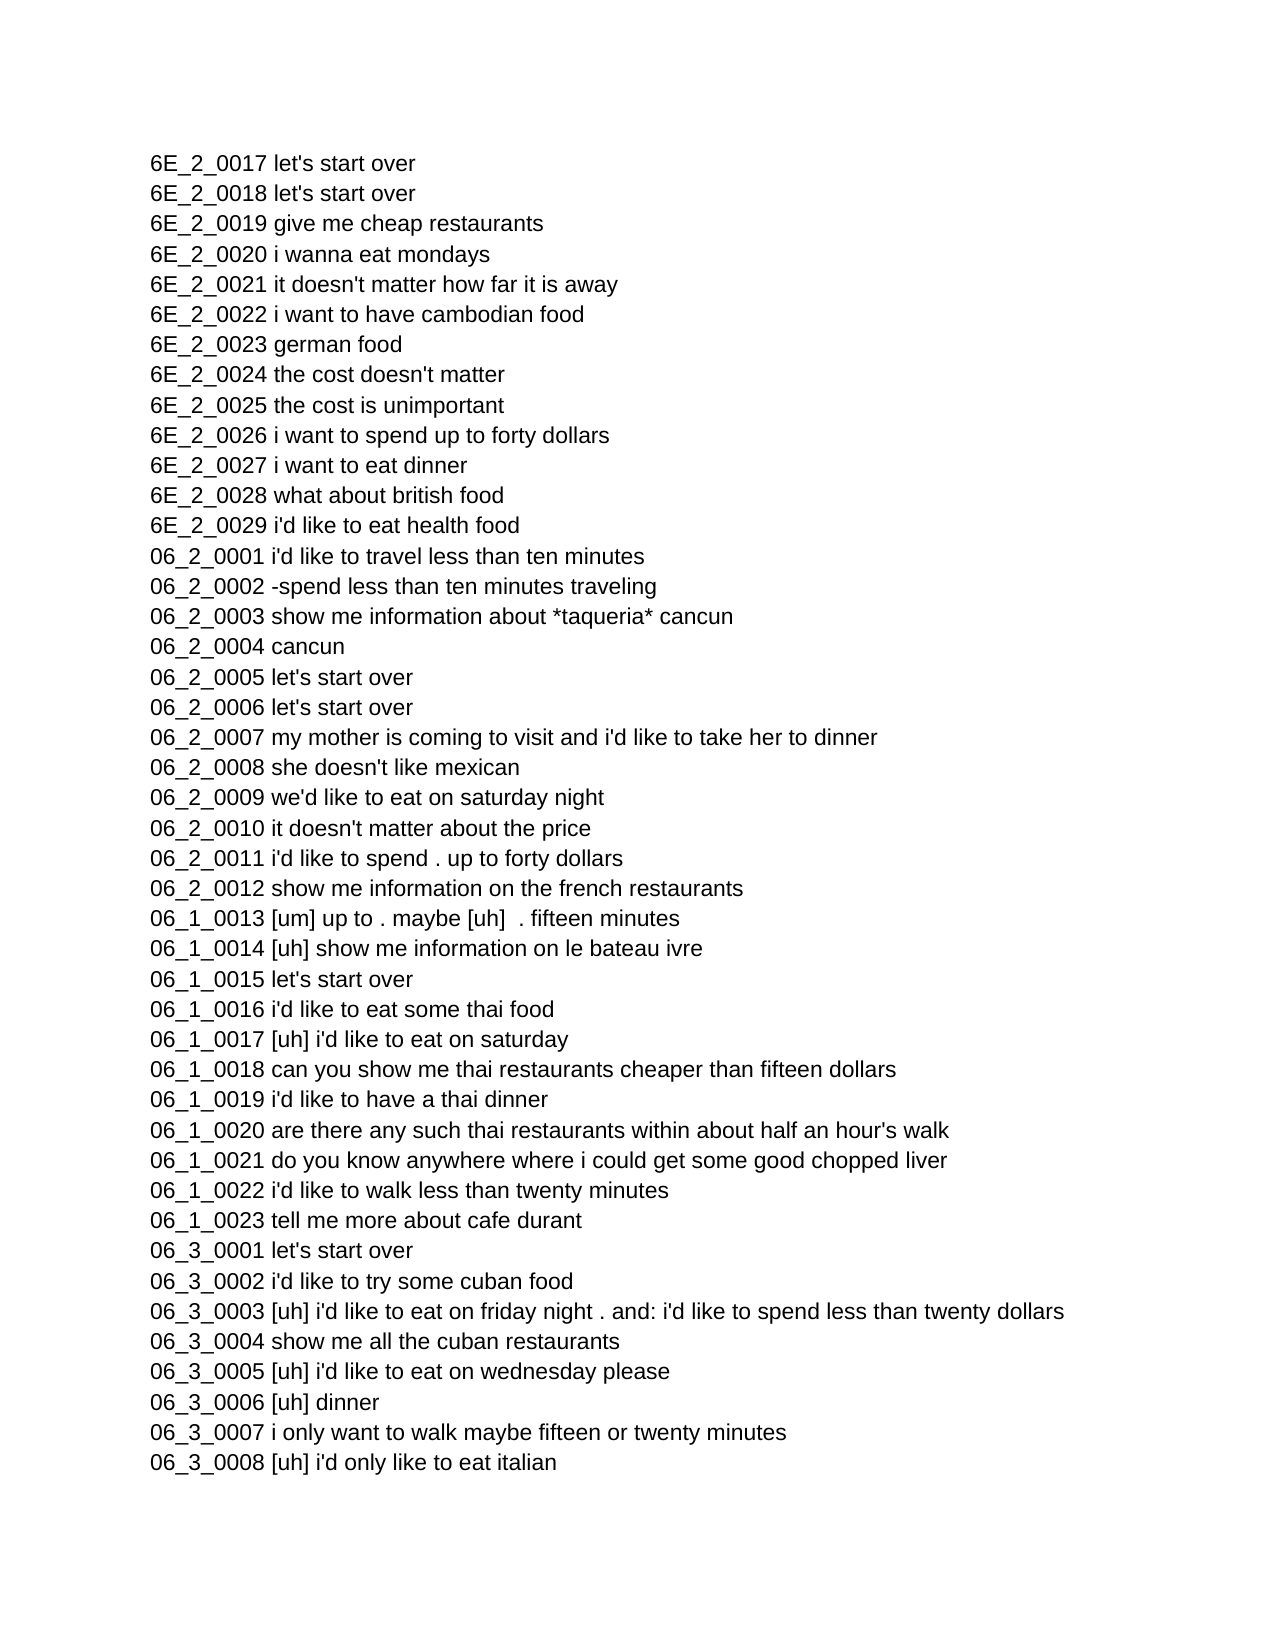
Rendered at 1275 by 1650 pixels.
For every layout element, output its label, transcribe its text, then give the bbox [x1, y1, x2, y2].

text 6E_2_0021 it doesn't matter how far it is away [150, 271, 1125, 297]
text 6E_2_0018 let's start over [150, 180, 1125, 207]
text 6E_2_0022 i want to have cambodian food [150, 301, 1125, 327]
text 6E_2_0017 let's start over [150, 150, 1125, 176]
text 6E_2_0020 i wanna eat mondays [150, 241, 1125, 267]
text 6E_2_0019 give me cheap restaurants [150, 210, 1125, 237]
text 6E_2_0023 german food [150, 331, 1125, 358]
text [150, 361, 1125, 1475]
